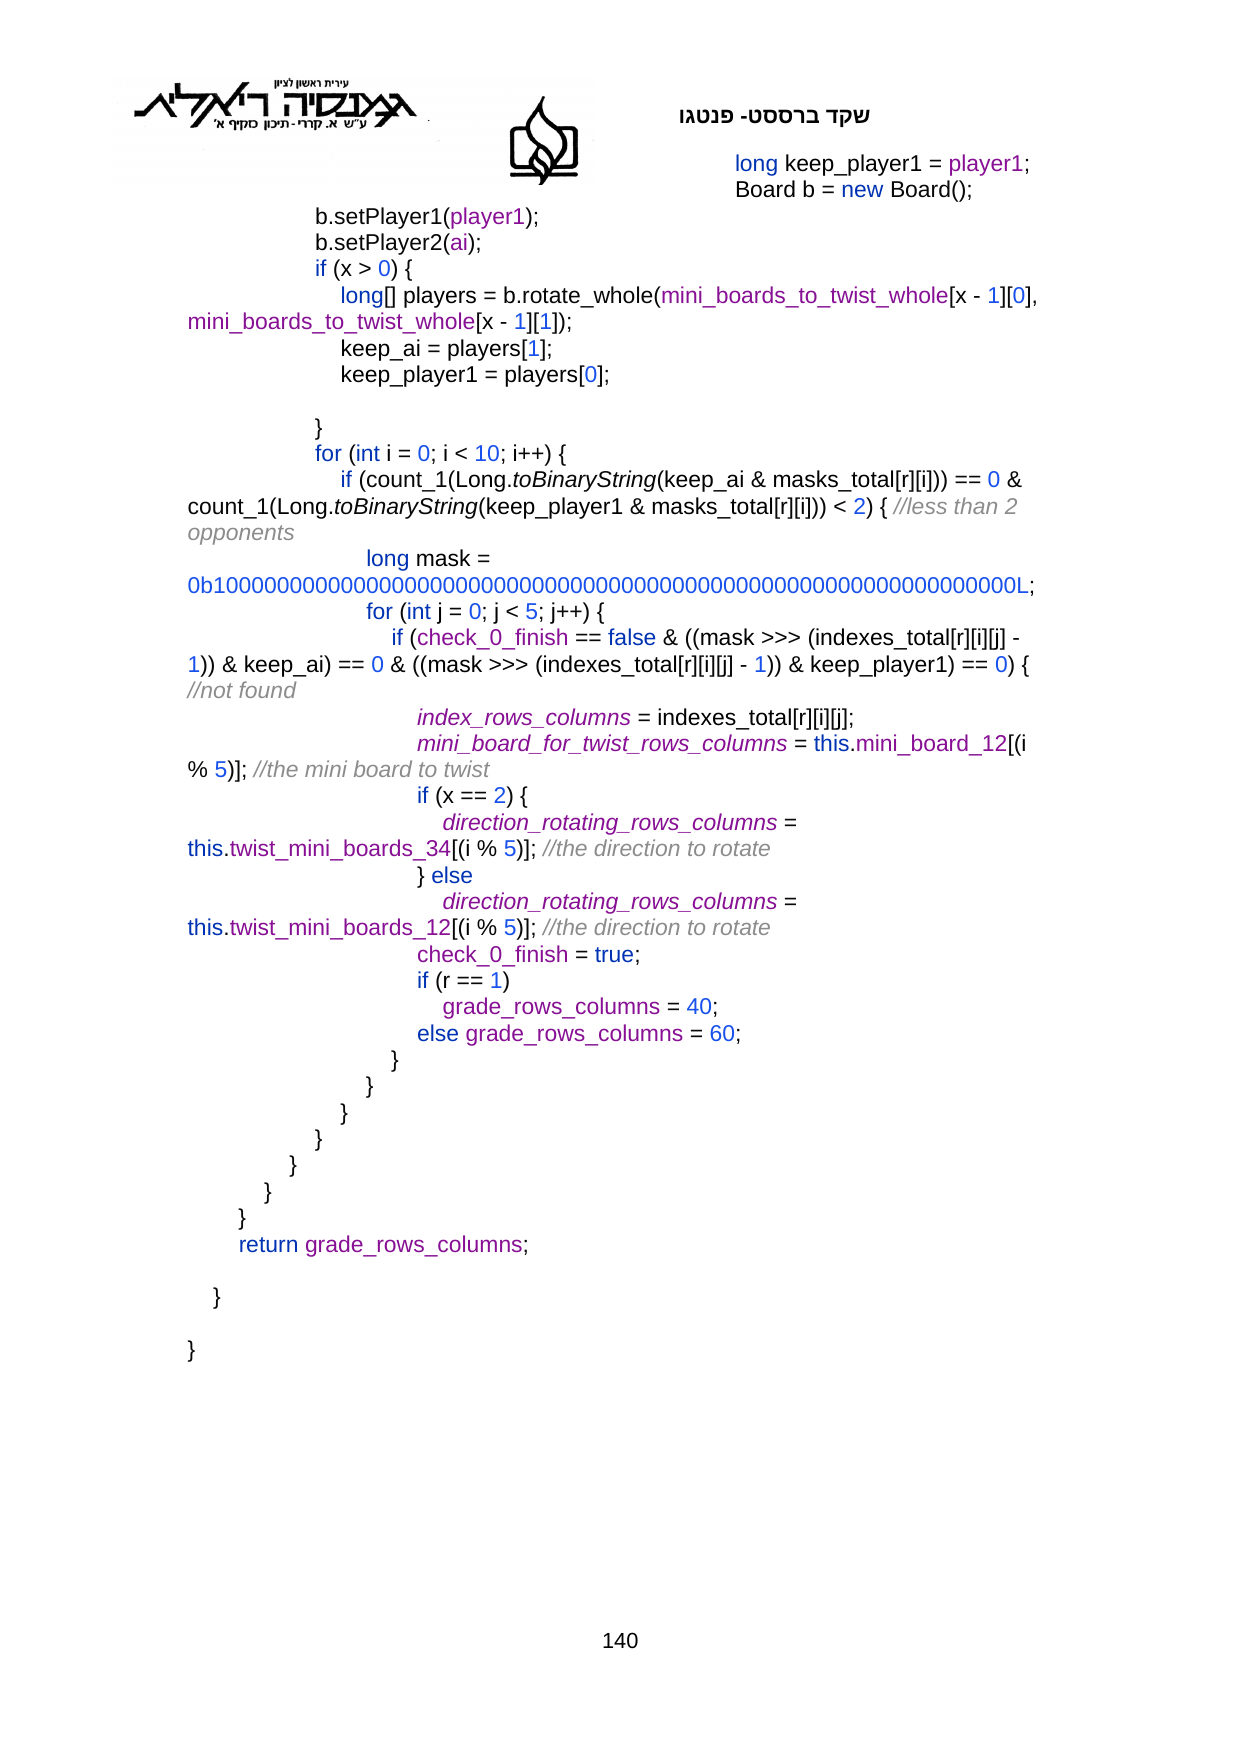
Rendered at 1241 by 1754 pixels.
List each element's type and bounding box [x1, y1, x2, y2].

picture [110, 75, 595, 185]
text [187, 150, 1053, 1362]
